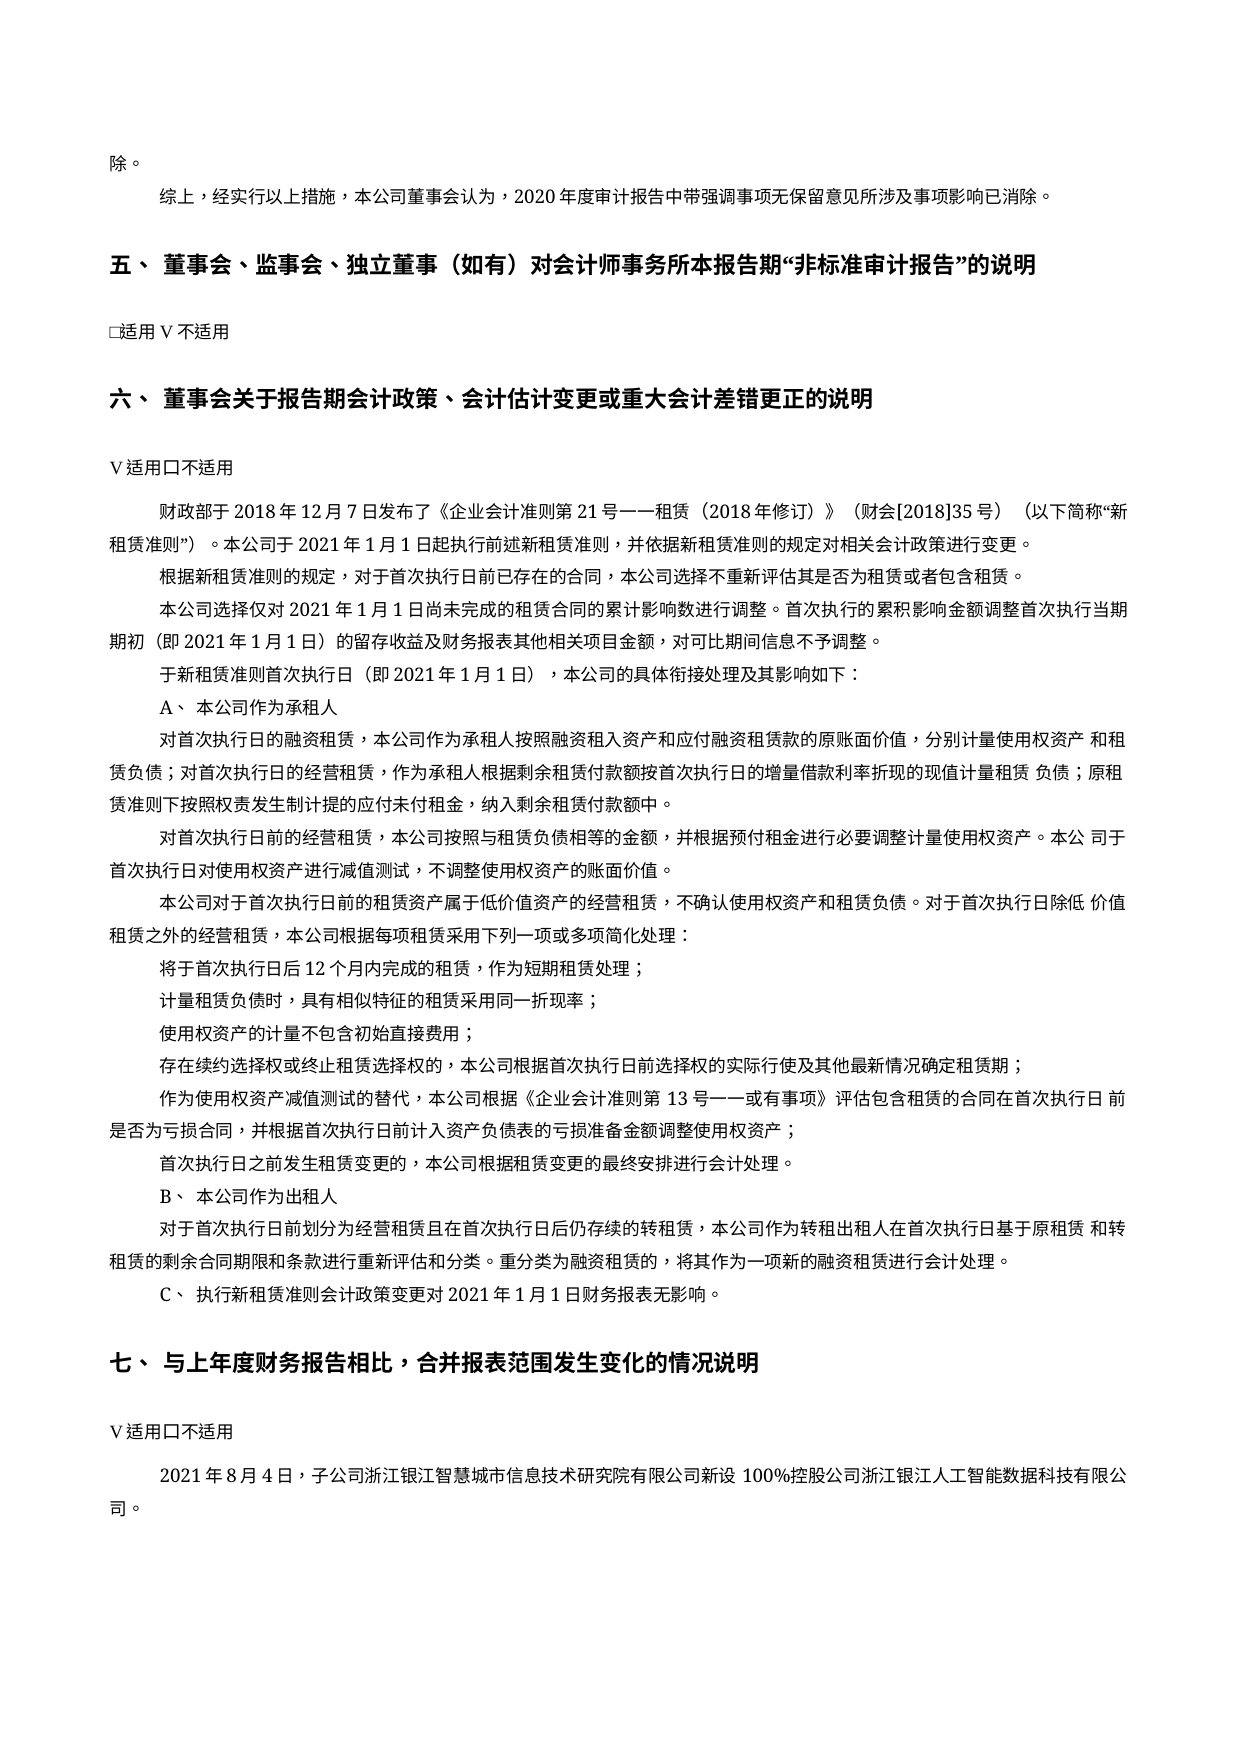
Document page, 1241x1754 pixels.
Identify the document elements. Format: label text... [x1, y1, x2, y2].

subtitle 七、 与上年度财务报告相比，合并报表范围发生变化的情况说明 [109, 1347, 1128, 1378]
text 综上，经实行以上措施，本公司董事会认为，2020年度审计报告中带强调事项无保留意见所涉及事项影响已消除。 [109, 177, 1128, 209]
text 首次执行日之前发生租赁变更的，本公司根据租赁变更的最终安排进行会计处理。 [109, 1144, 1128, 1177]
subtitle 六、 董事会关于报告期会计政策、会计估计变更或重大会计差错更正的说明 [109, 383, 1128, 414]
text □适用V不适用 [109, 320, 1128, 344]
text 根据新租赁准则的规定，对于首次执行日前已存在的合同，本公司选择不重新评估其是否为租赁或者包含租赁。 [109, 558, 1128, 590]
text 作为使用权资产减值测试的替代，本公司根据《企业会计准则第13号一一或有事项》评估包含租赁的合同在首次执行日 前是否为亏损合同，并根据首次执行日前计入资产负债表的亏损准备金额调整使用权资产； [109, 1079, 1128, 1144]
text V适用口不适用 [109, 454, 1128, 480]
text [109, 144, 1128, 177]
text 于新租赁准则首次执行日（即2021年1月1日），本公司的具体衔接处理及其影响如下： [109, 655, 1128, 688]
text C、 执行新租赁准则会计政策变更对2021年1月1日财务报表无影响。 [109, 1275, 1128, 1307]
text 存在续约选择权或终止租赁选择权的，本公司根据首次执行日前选择权的实际行使及其他最新情况确定租赁期； [109, 1047, 1128, 1079]
text 将于首次执行日后12个月内完成的租赁，作为短期租赁处理； [109, 949, 1128, 981]
text 2021年8月4日，子公司浙江银江智慧城市信息技术研究院有限公司新设100%控股公司浙江银江人工智能数据科技有限公 司。 [109, 1456, 1128, 1522]
text 本公司对于首次执行日前的租赁资产属于低价值资产的经营租赁，不确认使用权资产和租赁负债。对于首次执行日除低 价值租赁之外的经营租赁，本公司根据每项租赁采用下列一项或多项简化处理： [109, 884, 1128, 949]
text B、 本公司作为出租人 [109, 1177, 1128, 1210]
text A、 本公司作为承租人 [109, 688, 1128, 721]
text 本公司选择仅对2021年1月1日尚未完成的租赁合同的累计影响数进行调整。首次执行的累积影响金额调整首次执行当期 期初（即2021年1月1日）的留存收益及财务报表其他相关项目金额，对可比期间信息不予调整。 [109, 590, 1128, 655]
text 财政部于2018年12月7日发布了《企业会计准则第21号一一租赁（2018年修订）》（财会[2018]35号）（以下简称“新 租赁准则”）。本公司于2021年1月1日起执行前述新租赁准则，并依据新租赁准则的规定对相关会计政策进行变更。 [109, 492, 1128, 558]
subtitle 五、 董事会、监事会、独立董事（如有）对会计师事务所本报告期“非标准审计报告”的说明 [109, 249, 1128, 280]
text 对首次执行日前的经营租赁，本公司按照与租赁负债相等的金额，并根据预付租金进行必要调整计量使用权资产。本公 司于首次执行日对使用权资产进行减值测试，不调整使用权资产的账面价值。 [109, 818, 1128, 884]
text 计量租赁负债时，具有相似特征的租赁采用同一折现率； [109, 981, 1128, 1014]
text V适用口不适用 [109, 1418, 1128, 1443]
text 对首次执行日的融资租赁，本公司作为承租人按照融资租入资产和应付融资租赁款的原账面价值，分别计量使用权资产 和租赁负债；对首次执行日的经营租赁，作为承租人根据剩余租赁付款额按首次执行日的增量借款利率折现的现值计量租赁 负债；原租赁准则下按照权责发生制计提的应付未付租金，纳入剩余租赁付款额中。 [109, 721, 1128, 818]
text 使用权资产的计量不包含初始直接费用； [109, 1014, 1128, 1047]
text 对于首次执行日前划分为经营租赁且在首次执行日后仍存续的转租赁，本公司作为转租出租人在首次执行日基于原租赁 和转租赁的剩余合同期限和条款进行重新评估和分类。重分类为融资租赁的，将其作为一项新的融资租赁进行会计处理。 [109, 1210, 1128, 1275]
